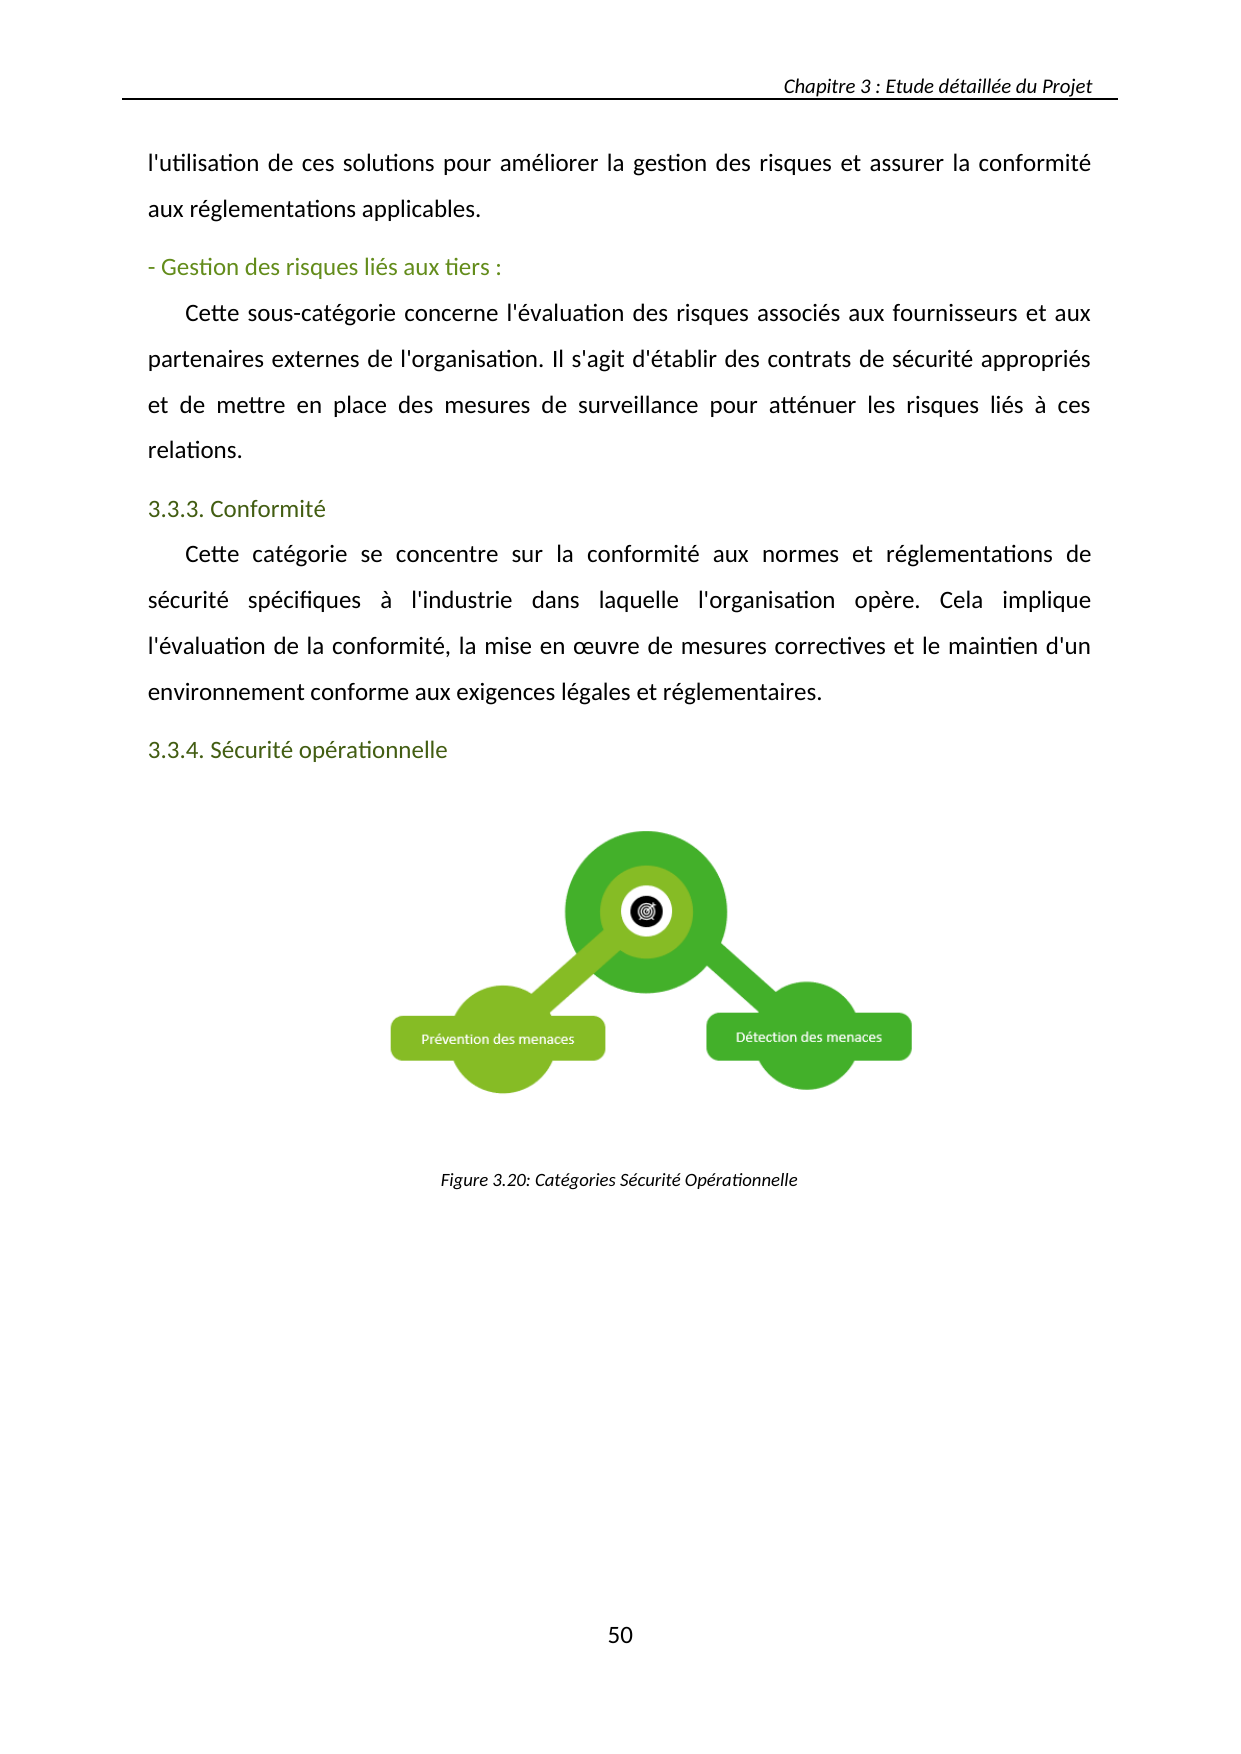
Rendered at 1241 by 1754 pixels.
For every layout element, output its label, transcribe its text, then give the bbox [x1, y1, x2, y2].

text Cette catégorie se concentre sur la conformité aux normes et réglementations de sécurité spécifiques à l'industrie dans laquelle l'organisation opère. Cela implique l'évaluation de la conformité, la mise en œuvre de mesures correctives et le maintien d'un environnement conforme aux exigences légales et réglementaires. [148, 538, 1093, 706]
text Cette sous-catégorie concerne l'évaluation des risques associés aux fournisseurs et aux partenaires externes de l'organisation. Il s'agit d'établir des contrats de sécurité appropriés et de mettre en place des mesures de surveillance pour atténuer les risques liés à ces relations. [148, 297, 1093, 465]
subtitle 3.3.4. Sécurité opérationnelle [148, 734, 1093, 764]
picture [348, 779, 967, 1140]
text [148, 148, 1093, 224]
subtitle 3.3.3. Conformité [148, 493, 1093, 523]
subtitle - Gestion des risques liés aux tiers : [148, 252, 1093, 282]
